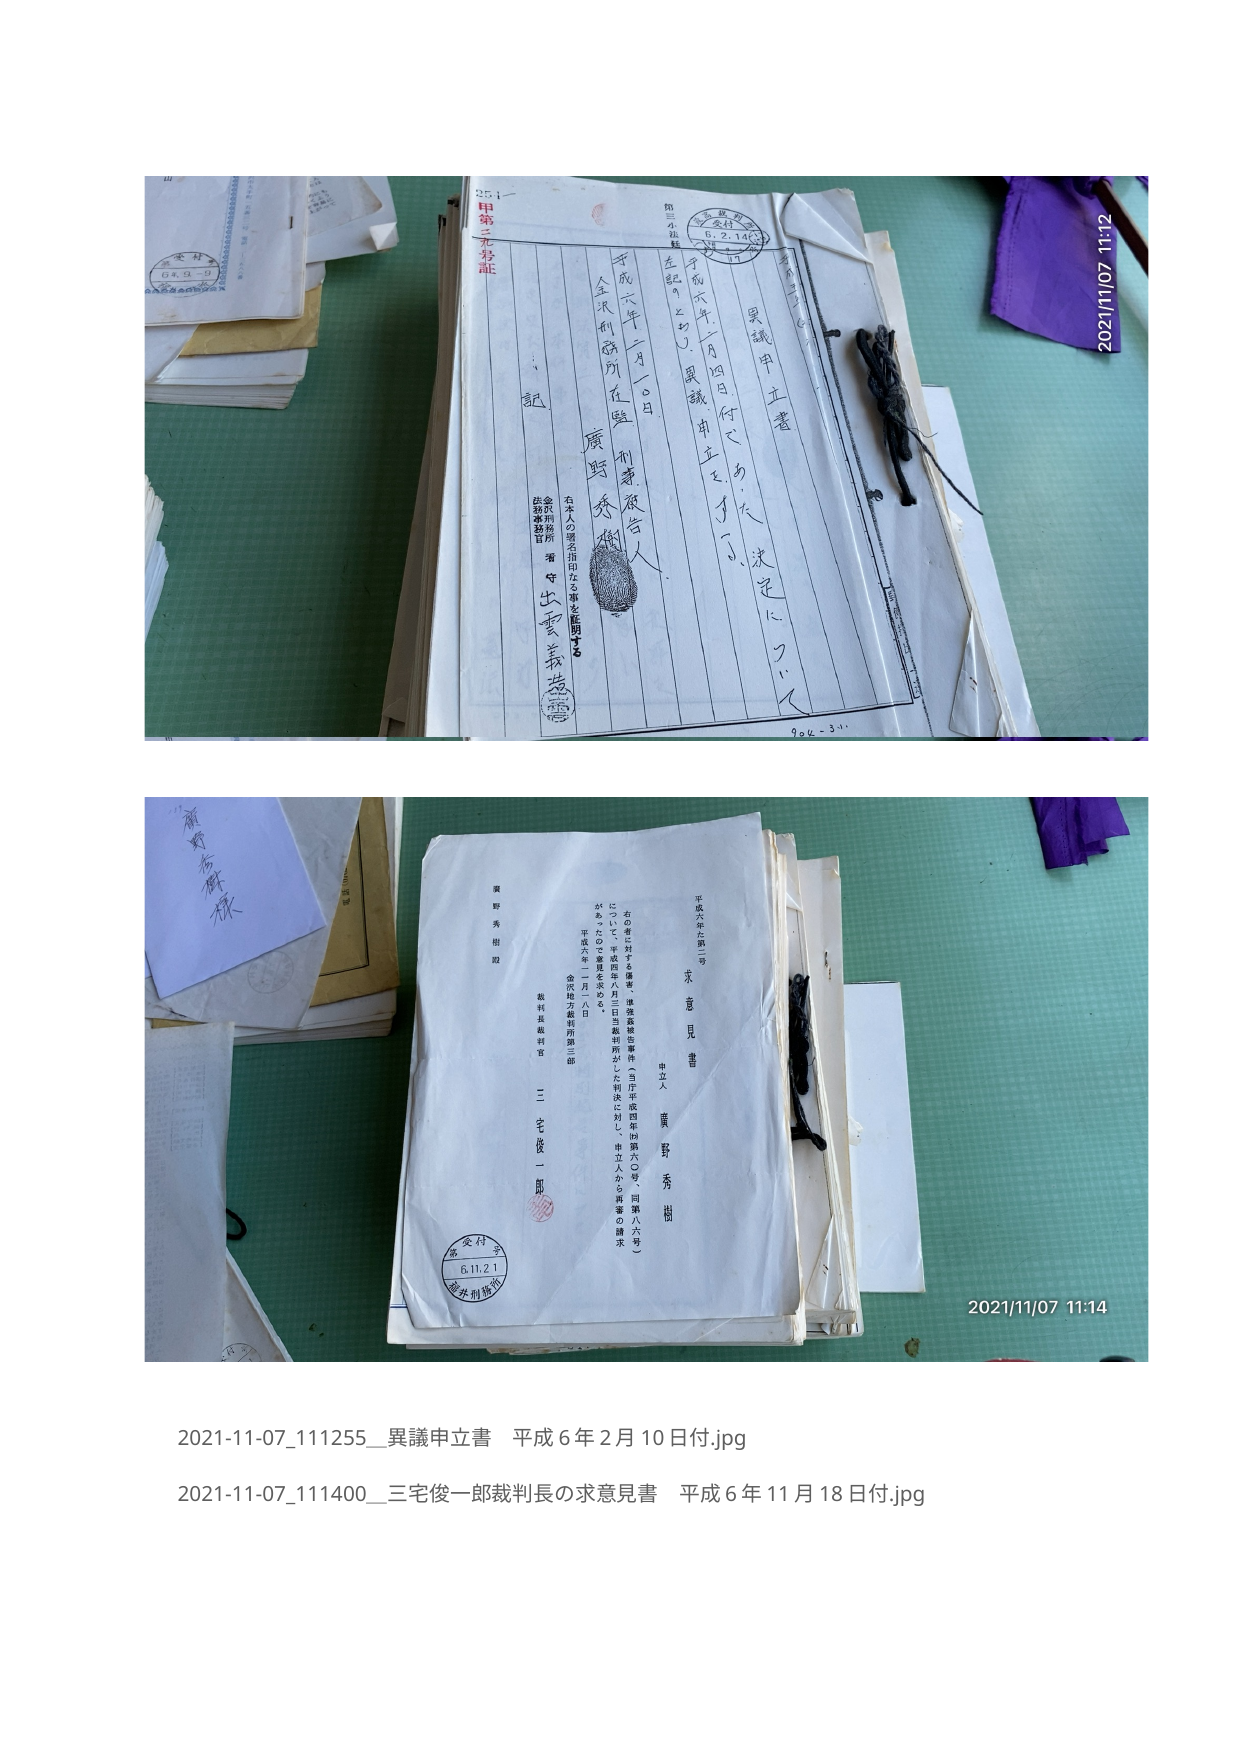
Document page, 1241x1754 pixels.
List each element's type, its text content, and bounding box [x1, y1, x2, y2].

picture [144, 176, 1149, 741]
text 2021-11-07_111400＿三宅俊一郎裁判長の求意見書 平成6年11月18日付.jpg [177, 1477, 1152, 1507]
picture [144, 797, 1149, 1362]
text 2021-11-07_111255＿異議申立書 平成6年2月10日付.jpg [177, 1421, 1152, 1451]
